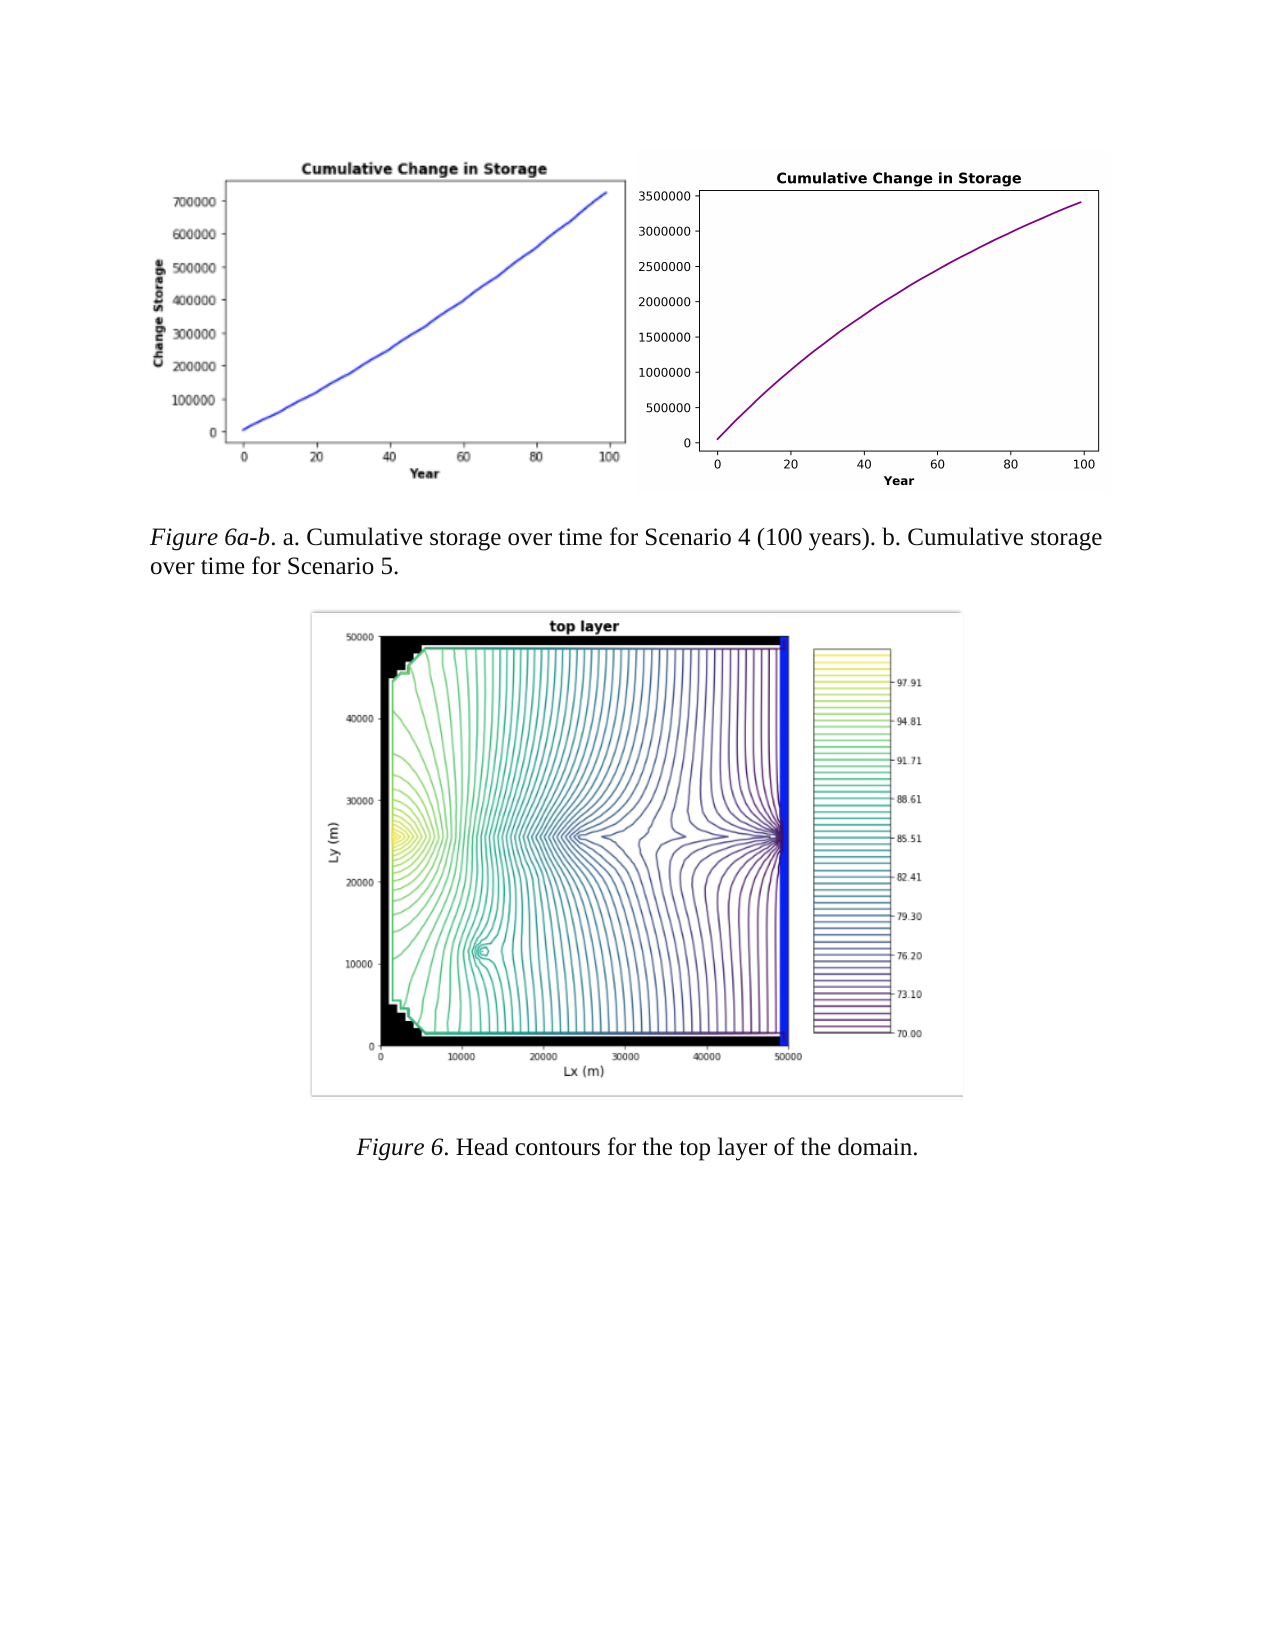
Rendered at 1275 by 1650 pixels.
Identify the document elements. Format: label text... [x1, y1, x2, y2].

picture [150, 150, 1111, 494]
picture [312, 613, 963, 1099]
text Figure 6a-b. a. Cumulative storage over time for Scenario 4 (100 years). b. Cumulative storage over time for Scenario 5. [150, 522, 1125, 580]
text Figure 6. Head contours for the top layer of the domain. [150, 1132, 1125, 1161]
